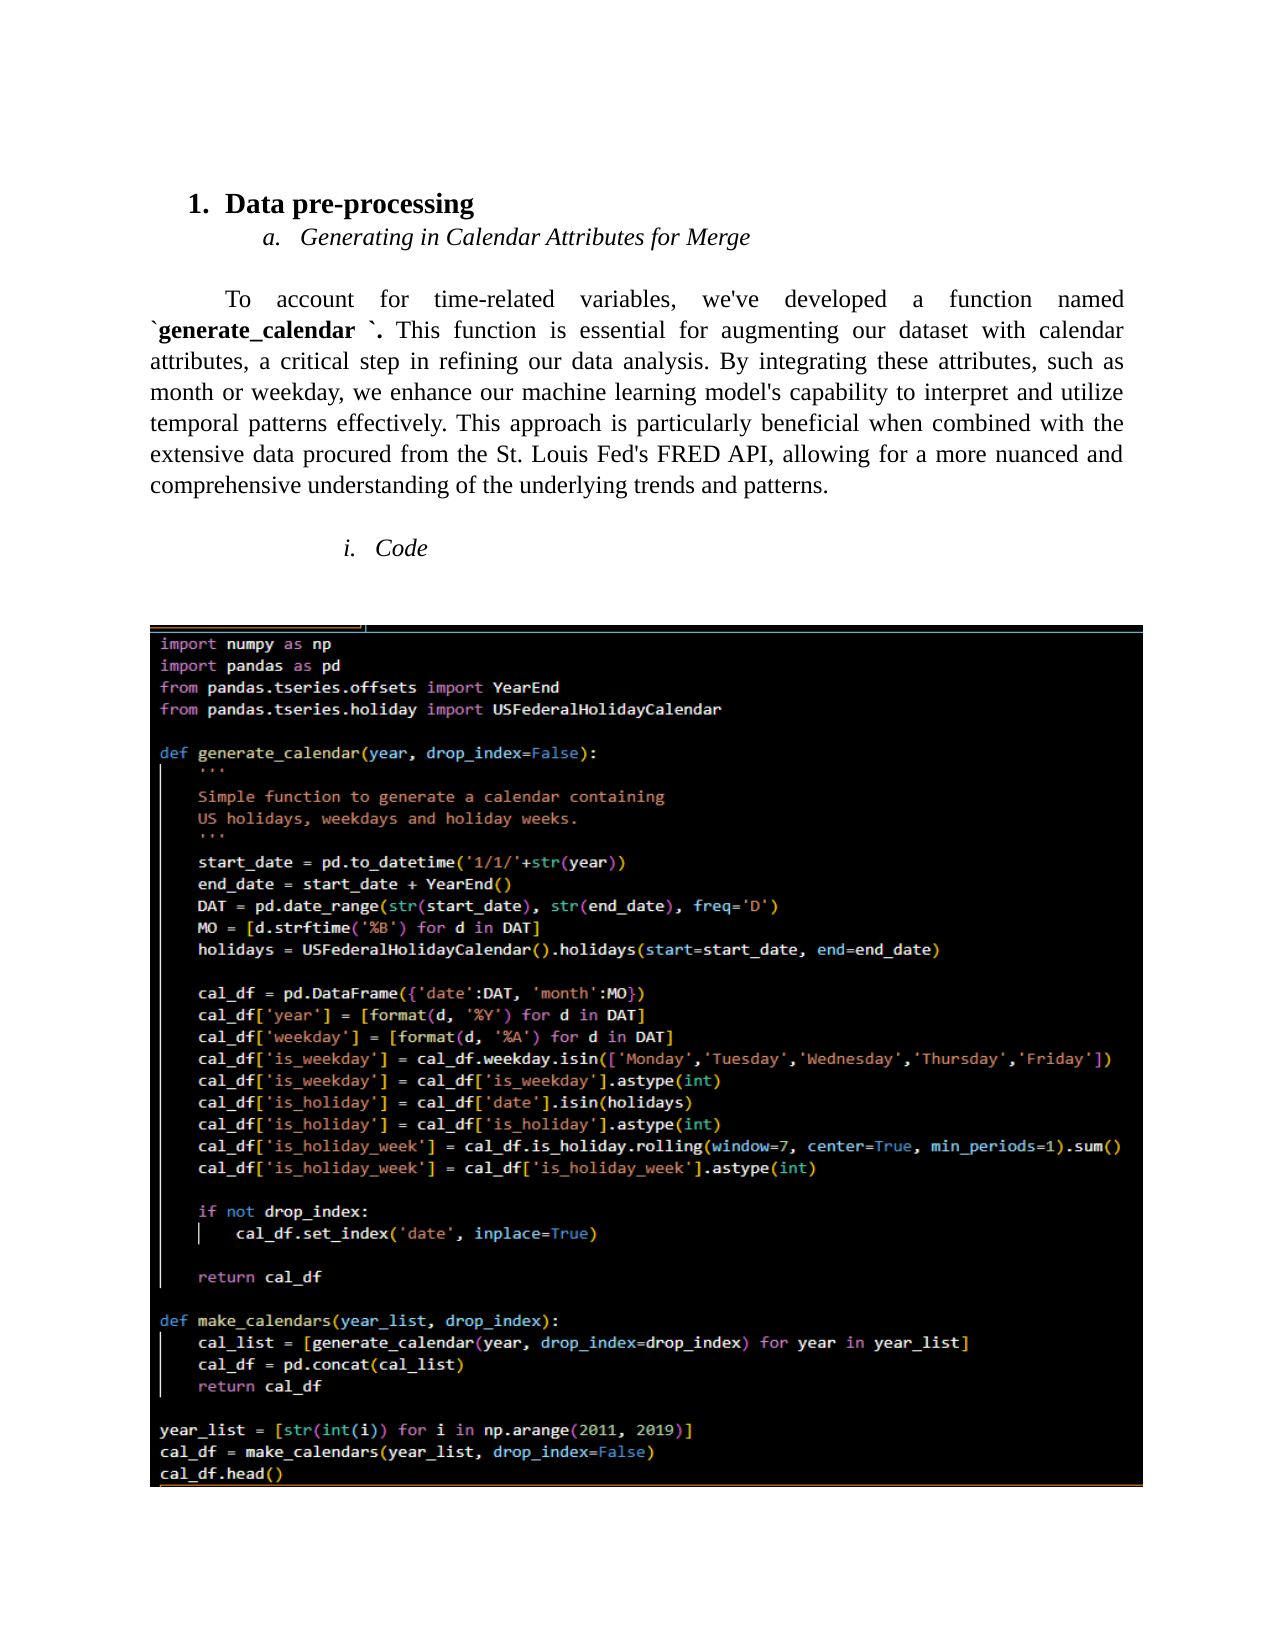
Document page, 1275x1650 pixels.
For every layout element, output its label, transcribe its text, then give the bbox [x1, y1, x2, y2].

list Data pre-processing [187, 186, 1125, 220]
list Generating in Calendar Attributes for Merge [262, 222, 1125, 251]
picture [150, 625, 1143, 1487]
list Code [356, 533, 1125, 561]
list To account for time-related variables, we've developed a function named `generate_calendar `. This function is essential for augmenting our dataset with calendar attributes, a critical step in refining our data analysis. By integrating these attributes, such as month or weekday, we enhance our machine learning model's capability to interpret and utilize temporal patterns effectively. This approach is particularly beneficial when combined with the extensive data procured from the St. Louis Fed's FRED API, allowing for a more nuanced and comprehensive understanding of the underlying trends and patterns. [150, 284, 1125, 499]
